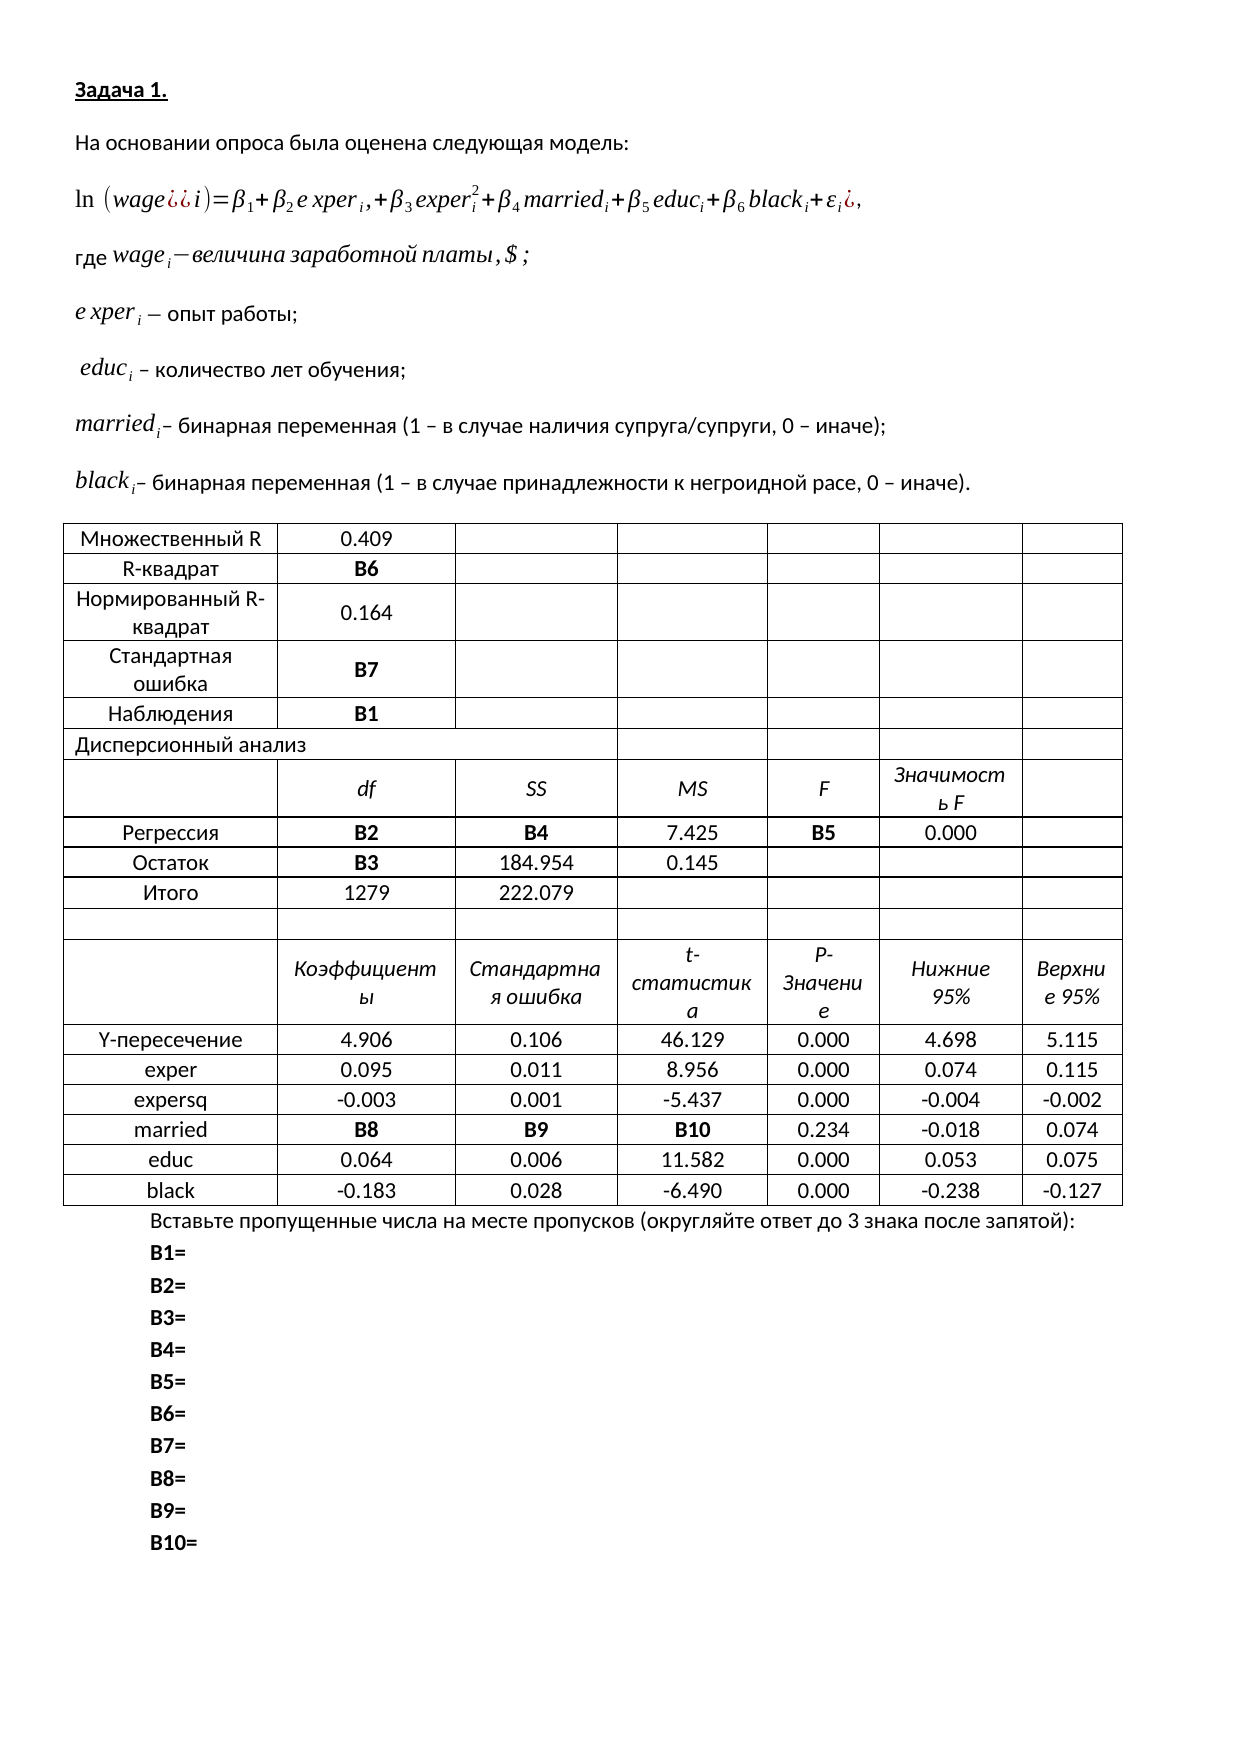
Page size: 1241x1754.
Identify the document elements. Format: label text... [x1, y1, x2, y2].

table_cell [1023, 878, 1122, 908]
table_cell [880, 698, 1022, 728]
table_cell В6 [278, 554, 455, 583]
table_cell [278, 909, 455, 939]
table_cell 0.000 [768, 1145, 879, 1174]
table_cell 0.001 [456, 1085, 617, 1114]
table_header [880, 524, 1022, 553]
list В3= [150, 1303, 1165, 1331]
table_cell 0.074 [1023, 1115, 1122, 1144]
table_cell [456, 554, 617, 583]
table_cell -0.004 [880, 1085, 1022, 1114]
table_cell В2 [278, 818, 455, 846]
table_cell [618, 729, 767, 759]
table_cell 0.053 [880, 1145, 1022, 1174]
table_cell [880, 584, 1022, 640]
table_cell [1023, 584, 1122, 640]
table_cell Коэффициенты [278, 940, 455, 1024]
table_header [456, 524, 617, 553]
table_cell В1 [278, 698, 455, 728]
list В8= [150, 1464, 1165, 1492]
table_cell -0.183 [278, 1175, 455, 1205]
table_cell [768, 878, 879, 908]
table_cell [880, 729, 1022, 759]
table_cell 184.954 [456, 848, 617, 876]
table_cell [768, 848, 879, 876]
table_cell [1023, 698, 1122, 728]
table_cell [456, 641, 617, 697]
text – количество лет обучения; [75, 354, 1165, 385]
table_cell -0.238 [880, 1175, 1022, 1205]
table_cell 0.095 [278, 1055, 455, 1084]
table_cell 7.425 [618, 818, 767, 846]
table_cell [456, 698, 617, 728]
table_cell [1023, 554, 1122, 583]
text опыт работы; [75, 297, 1165, 329]
table_cell [618, 909, 767, 939]
table_header [768, 524, 879, 553]
table_cell Стандартная ошибка [64, 641, 277, 697]
table_cell [768, 584, 879, 640]
table_cell [618, 584, 767, 640]
table_cell [64, 760, 277, 816]
table_header [1023, 524, 1122, 553]
list В4= [150, 1335, 1165, 1363]
table_cell В8 [278, 1115, 455, 1144]
table_cell [1023, 848, 1122, 876]
table_cell В10 [618, 1115, 767, 1144]
table_cell -0.018 [880, 1115, 1022, 1144]
table_cell В5 [768, 818, 879, 846]
table_cell F [768, 760, 879, 816]
table_cell [880, 641, 1022, 697]
table_cell 222.079 [456, 878, 617, 908]
table_cell [456, 584, 617, 640]
table_cell [768, 698, 879, 728]
table_cell 0.074 [880, 1055, 1022, 1084]
table_cell Значимость F [880, 760, 1022, 816]
list Вставьте пропущенные числа на месте пропусков (округляйте ответ до 3 знака после запятой): [150, 1206, 1165, 1234]
table_cell Y-пересечение [64, 1025, 277, 1054]
table_cell MS [618, 760, 767, 816]
table_cell 4.906 [278, 1025, 455, 1054]
table_cell P-Значение [768, 940, 879, 1024]
table_cell Дисперсионный анализ [64, 729, 617, 759]
table_cell 8.956 [618, 1055, 767, 1084]
table_cell Итого [64, 878, 277, 908]
table_cell [880, 848, 1022, 876]
table_cell [1023, 909, 1122, 939]
table_cell 0.064 [278, 1145, 455, 1174]
table_cell expersq [64, 1085, 277, 1114]
list В2= [150, 1271, 1165, 1299]
text Задача 1. [75, 75, 1165, 103]
table_cell В9 [456, 1115, 617, 1144]
table_cell [768, 909, 879, 939]
table_cell 0.234 [768, 1115, 879, 1144]
table_cell educ [64, 1145, 277, 1174]
table_cell [618, 878, 767, 908]
table_cell Стандартная ошибка [456, 940, 617, 1024]
text На основании опроса была оценена следующая модель: [75, 128, 1165, 156]
table_cell black [64, 1175, 277, 1205]
table_cell Наблюдения [64, 698, 277, 728]
table_cell 0.000 [768, 1085, 879, 1114]
table_cell [64, 909, 277, 939]
text – бинарная переменная (1 – в случае наличия супруга/супруги, 0 – иначе); [75, 410, 1165, 441]
table_cell [768, 554, 879, 583]
table_cell 0.106 [456, 1025, 617, 1054]
list В10= [150, 1528, 1165, 1556]
table_cell В3 [278, 848, 455, 876]
table_cell 0.075 [1023, 1145, 1122, 1174]
table_cell [618, 641, 767, 697]
table_cell [1023, 760, 1122, 816]
list В1= [150, 1238, 1165, 1267]
table_cell Регрессия [64, 818, 277, 846]
table_cell В7 [278, 641, 455, 697]
table_cell -0.003 [278, 1085, 455, 1114]
table_cell [618, 554, 767, 583]
text , [75, 181, 1165, 216]
table_cell 0.000 [768, 1175, 879, 1205]
table_cell 0.006 [456, 1145, 617, 1174]
table_cell t-статистика [618, 940, 767, 1024]
table_cell Остаток [64, 848, 277, 876]
table_cell 0.164 [278, 584, 455, 640]
table_cell [768, 641, 879, 697]
table_header Множественный R [64, 524, 277, 553]
text где [75, 241, 1165, 272]
table_cell [618, 698, 767, 728]
table_cell R-квадрат [64, 554, 277, 583]
table_cell 0.000 [768, 1025, 879, 1054]
table_cell -6.490 [618, 1175, 767, 1205]
table_cell 1279 [278, 878, 455, 908]
table_cell -0.002 [1023, 1085, 1122, 1114]
table_cell [1023, 729, 1122, 759]
table_cell married [64, 1115, 277, 1144]
table_cell [1023, 818, 1122, 846]
table_header 0.409 [278, 524, 455, 553]
table_cell 46.129 [618, 1025, 767, 1054]
table_cell 0.028 [456, 1175, 617, 1205]
table_cell 5.115 [1023, 1025, 1122, 1054]
table_cell -5.437 [618, 1085, 767, 1114]
table_cell 0.000 [880, 818, 1022, 846]
table_cell 0.011 [456, 1055, 617, 1084]
text – бинарная переменная (1 – в случае принадлежности к негроидной расе, 0 – иначе). [75, 466, 1165, 498]
table_cell [1023, 641, 1122, 697]
table_cell В4 [456, 818, 617, 846]
table_cell [880, 554, 1022, 583]
list В6= [150, 1399, 1165, 1427]
table_cell [880, 878, 1022, 908]
table_cell [768, 729, 879, 759]
list В7= [150, 1432, 1165, 1460]
table_cell 11.582 [618, 1145, 767, 1174]
table_cell SS [456, 760, 617, 816]
list В5= [150, 1367, 1165, 1395]
table_cell 0.115 [1023, 1055, 1122, 1084]
table_cell exper [64, 1055, 277, 1084]
table_cell Нижние 95% [880, 940, 1022, 1024]
table_cell -0.127 [1023, 1175, 1122, 1205]
list В9= [150, 1496, 1165, 1524]
table_cell 0.145 [618, 848, 767, 876]
table_cell [456, 909, 617, 939]
table_cell 4.698 [880, 1025, 1022, 1054]
table_cell 0.000 [768, 1055, 879, 1084]
table_cell [64, 940, 277, 1024]
table_cell Верхние 95% [1023, 940, 1122, 1024]
table_cell df [278, 760, 455, 816]
table_cell Нормированный R-квадрат [64, 584, 277, 640]
table_header [618, 524, 767, 553]
table_cell [880, 909, 1022, 939]
